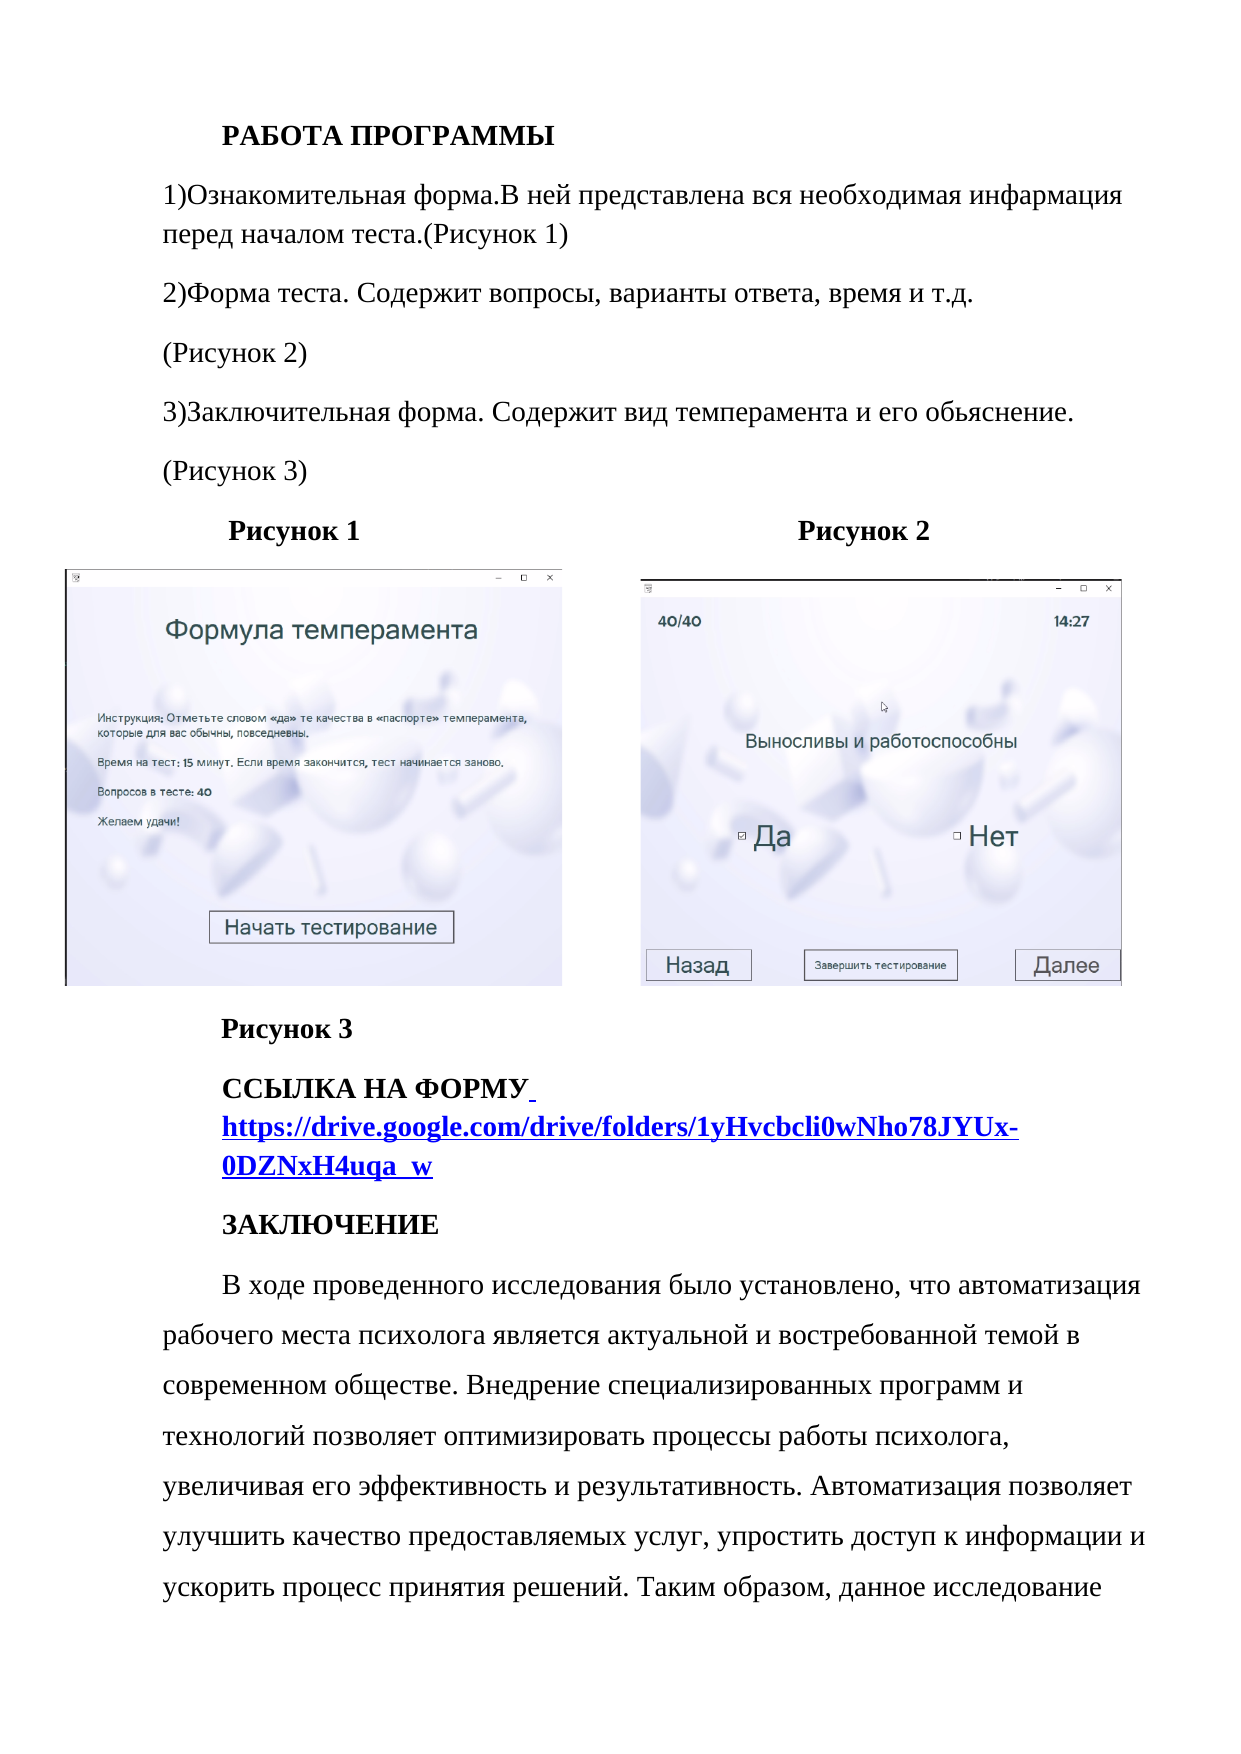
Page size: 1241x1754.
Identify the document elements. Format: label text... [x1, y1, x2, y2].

text (Рисунок 2) [162, 335, 1152, 368]
text Рисунок 1 Рисунок 2 [162, 513, 1152, 546]
text 2)Форма теста. Содержит вопросы, варианты ответа, время и т.д. [162, 275, 1152, 309]
text ЗАКЛЮЧЕНИЕ [162, 1207, 1152, 1241]
text ССЫЛКА НА ФОРМУ https://drive.google.com/drive/folders/1yHvcbcli0wNho78JYUx-0DZNxH4uqa_w [222, 1071, 1152, 1182]
text 3)Заключительная форма. Содержит вид темперамента и его обьяснение. [162, 394, 1152, 428]
picture [64, 569, 563, 986]
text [162, 1267, 1152, 1602]
text РАБОТА ПРОГРАММЫ [222, 118, 1152, 152]
picture [640, 579, 1122, 986]
text (Рисунок 3) [162, 453, 1152, 487]
text 1)Ознакомительная форма.В ней представлена вся необходимая инфармация перед началом теста.(Рисунок 1) [162, 177, 1152, 249]
